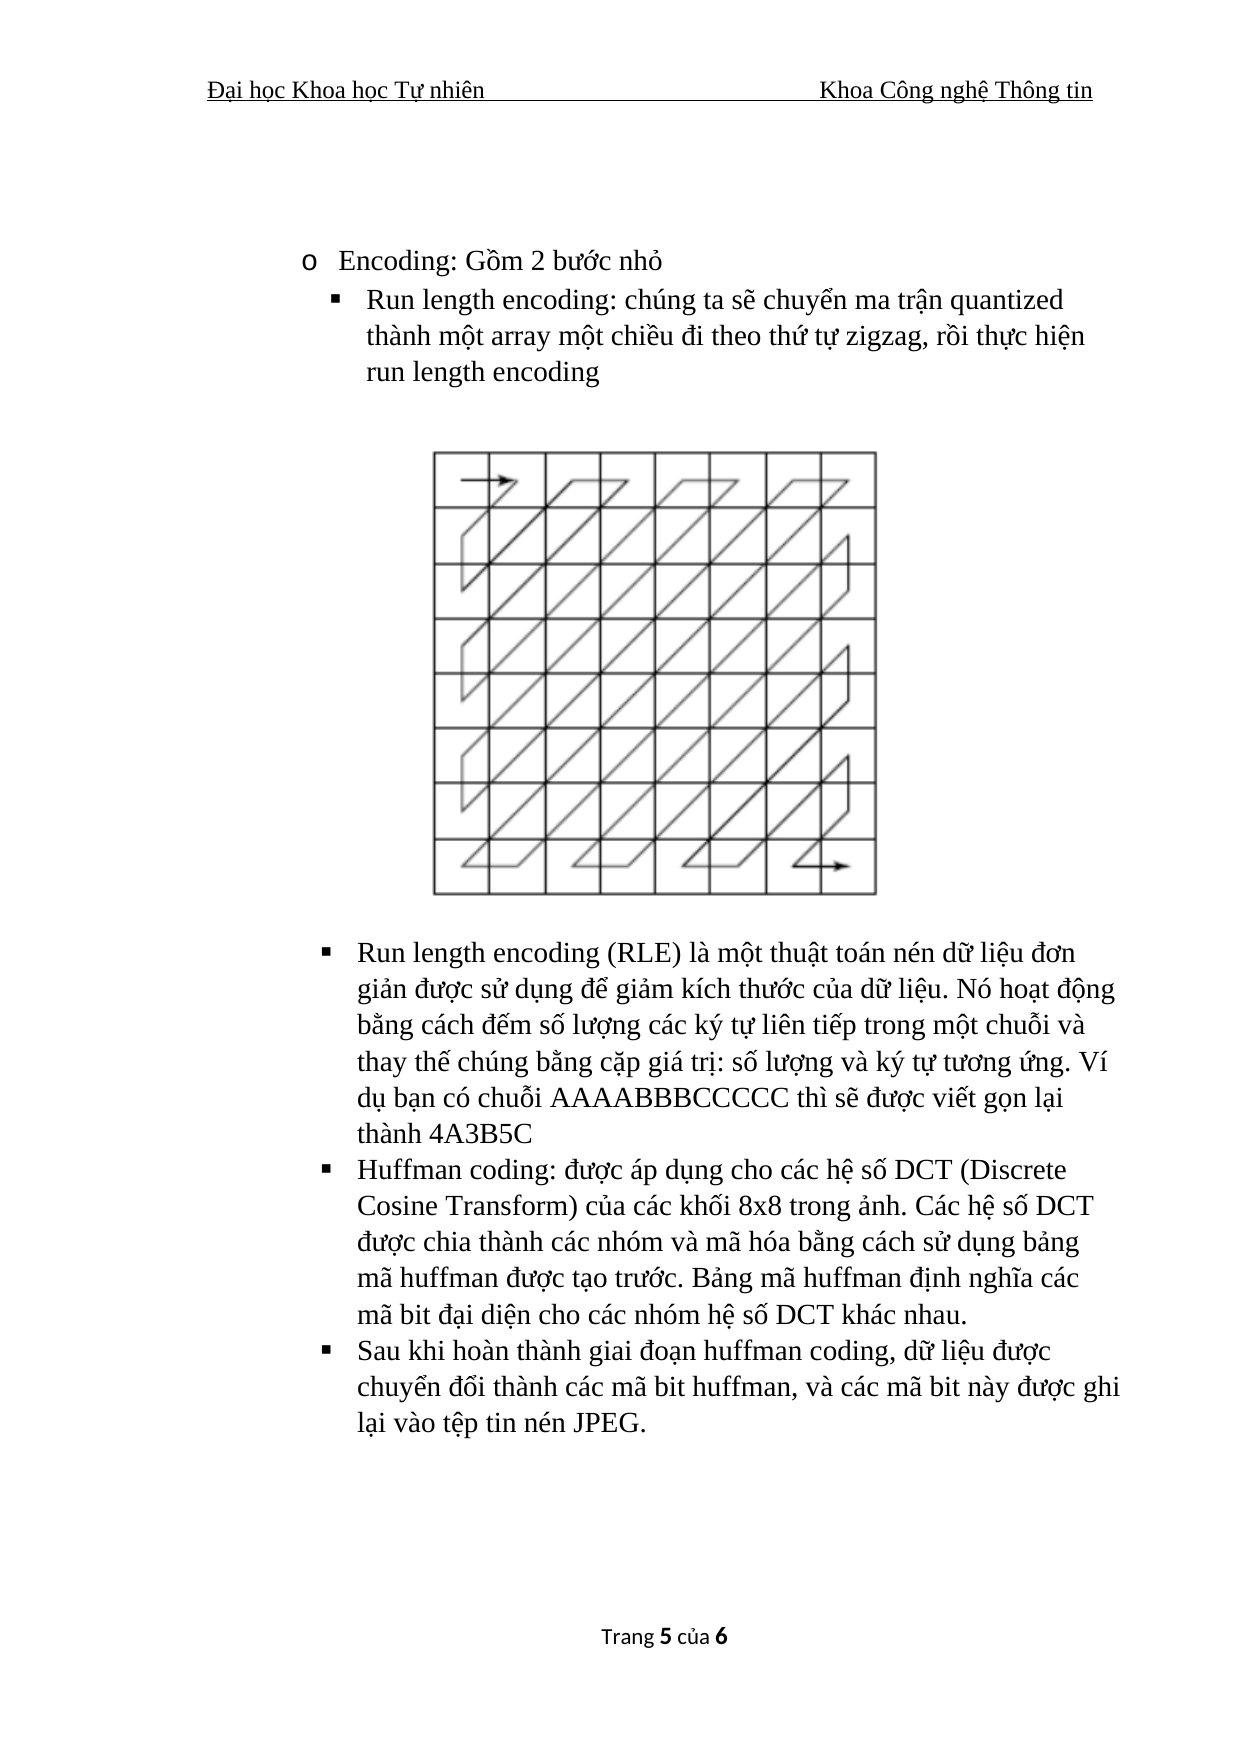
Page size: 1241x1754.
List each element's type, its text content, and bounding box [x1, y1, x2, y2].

list Encoding: Gồm 2 bước nhỏ [301, 243, 1122, 279]
list Run length encoding (RLE) là một thuật toán nén dữ liệu đơn giản được sử dụng để giảm kích thước của dữ liệu. Nó hoạt động bằng cách đếm số lượng các ký tự liên tiếp trong một chuỗi và thay thế chúng bằng cặp giá trị: số lượng và ký tự tương ứng. Ví dụ bạn có chuỗi AAAABBBCCCCC thì sẽ được viết gọn lại thành 4A3B5C [319, 935, 1122, 1149]
list Run length encoding: chúng ta sẽ chuyển ma trận quantized thành một array một chiều đi theo thứ tự zigzag, rồi thực hiện run length encoding [329, 282, 1122, 388]
list Huffman coding: được áp dụng cho các hệ số DCT (Discrete Cosine Transform) của các khối 8x8 trong ảnh. Các hệ số DCT được chia thành các nhóm và mã hóa bằng cách sử dụng bảng mã huffman được tạo trước. Bảng mã huffman định nghĩa các mã bit đại diện cho các nhóm hệ số DCT khác nhau. [319, 1152, 1122, 1330]
picture [348, 397, 943, 916]
list Sau khi hoàn thành giai đoạn huffman coding, dữ liệu được chuyển đổi thành các mã bit huffman, và các mã bit này được ghi lại vào tệp tin nén JPEG. [319, 1333, 1122, 1439]
